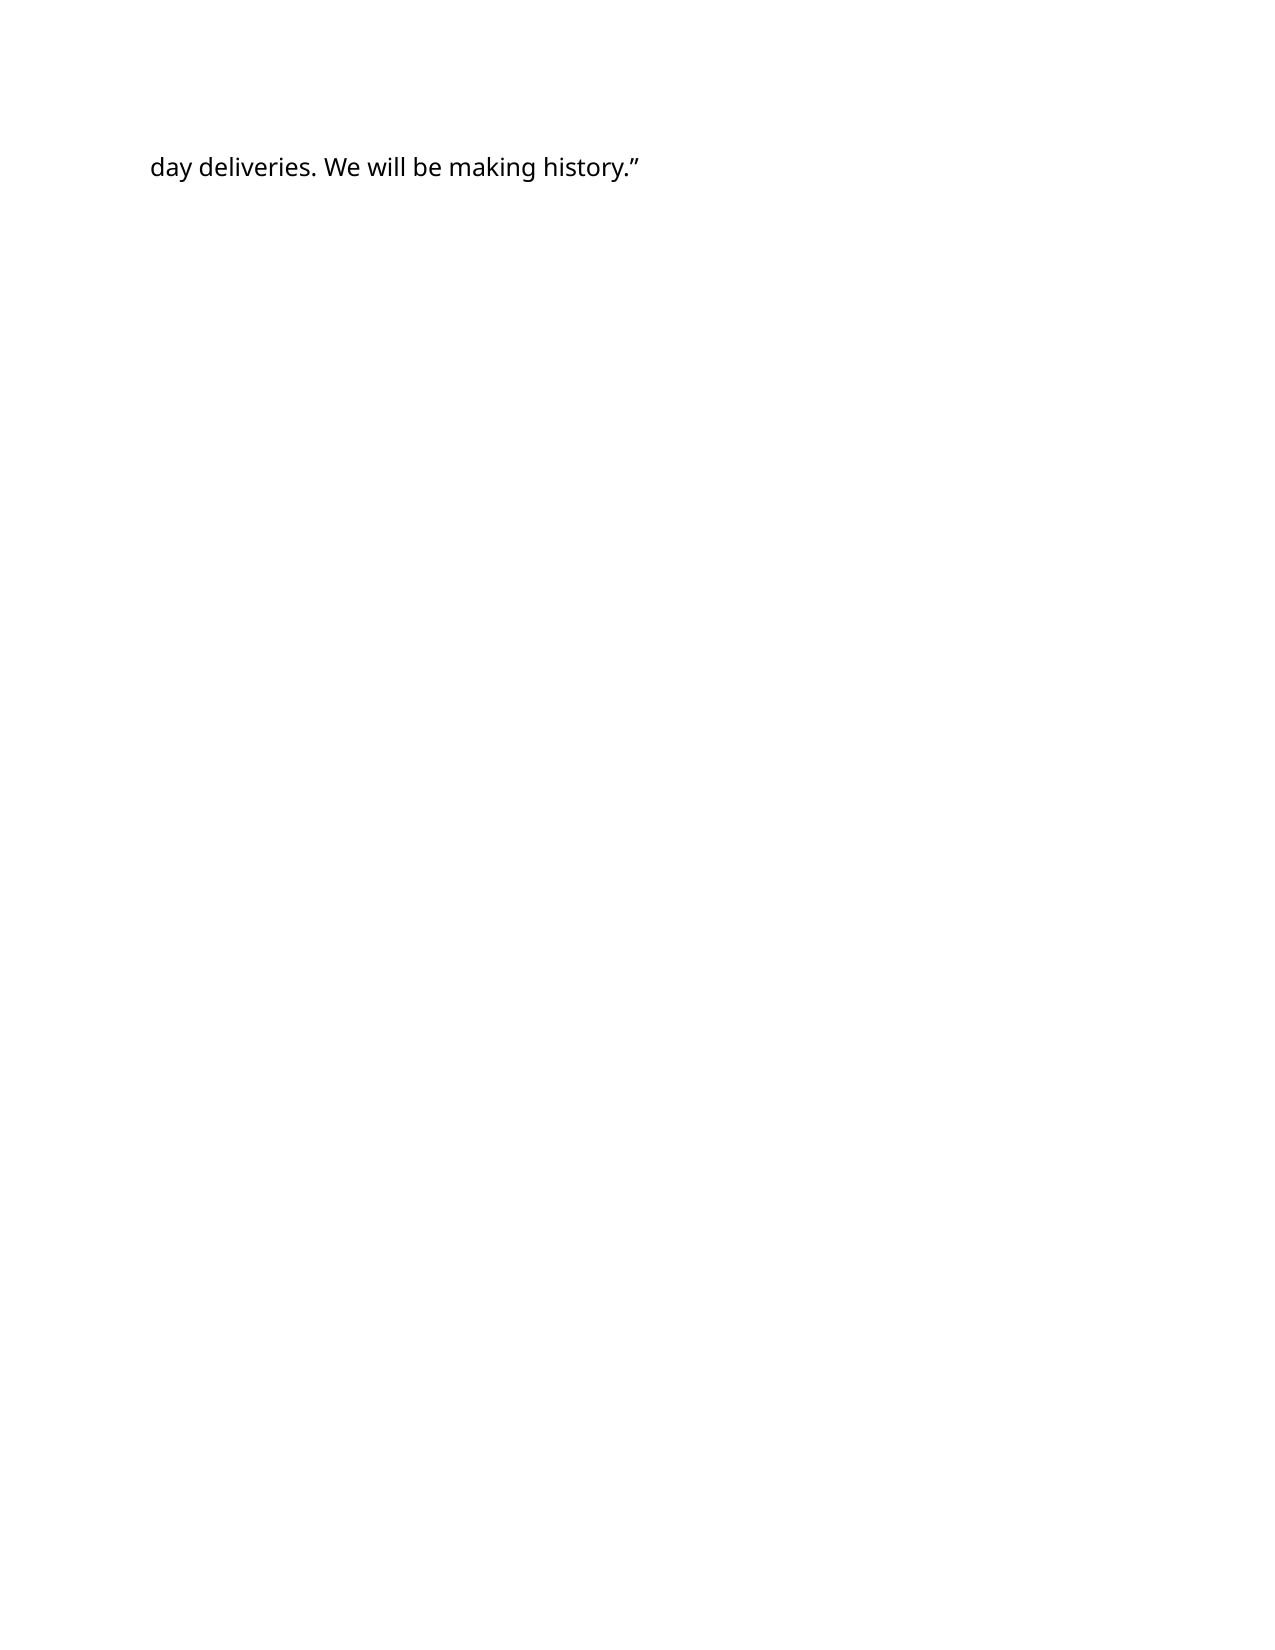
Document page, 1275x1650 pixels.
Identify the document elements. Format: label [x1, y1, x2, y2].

text [150, 150, 1125, 223]
